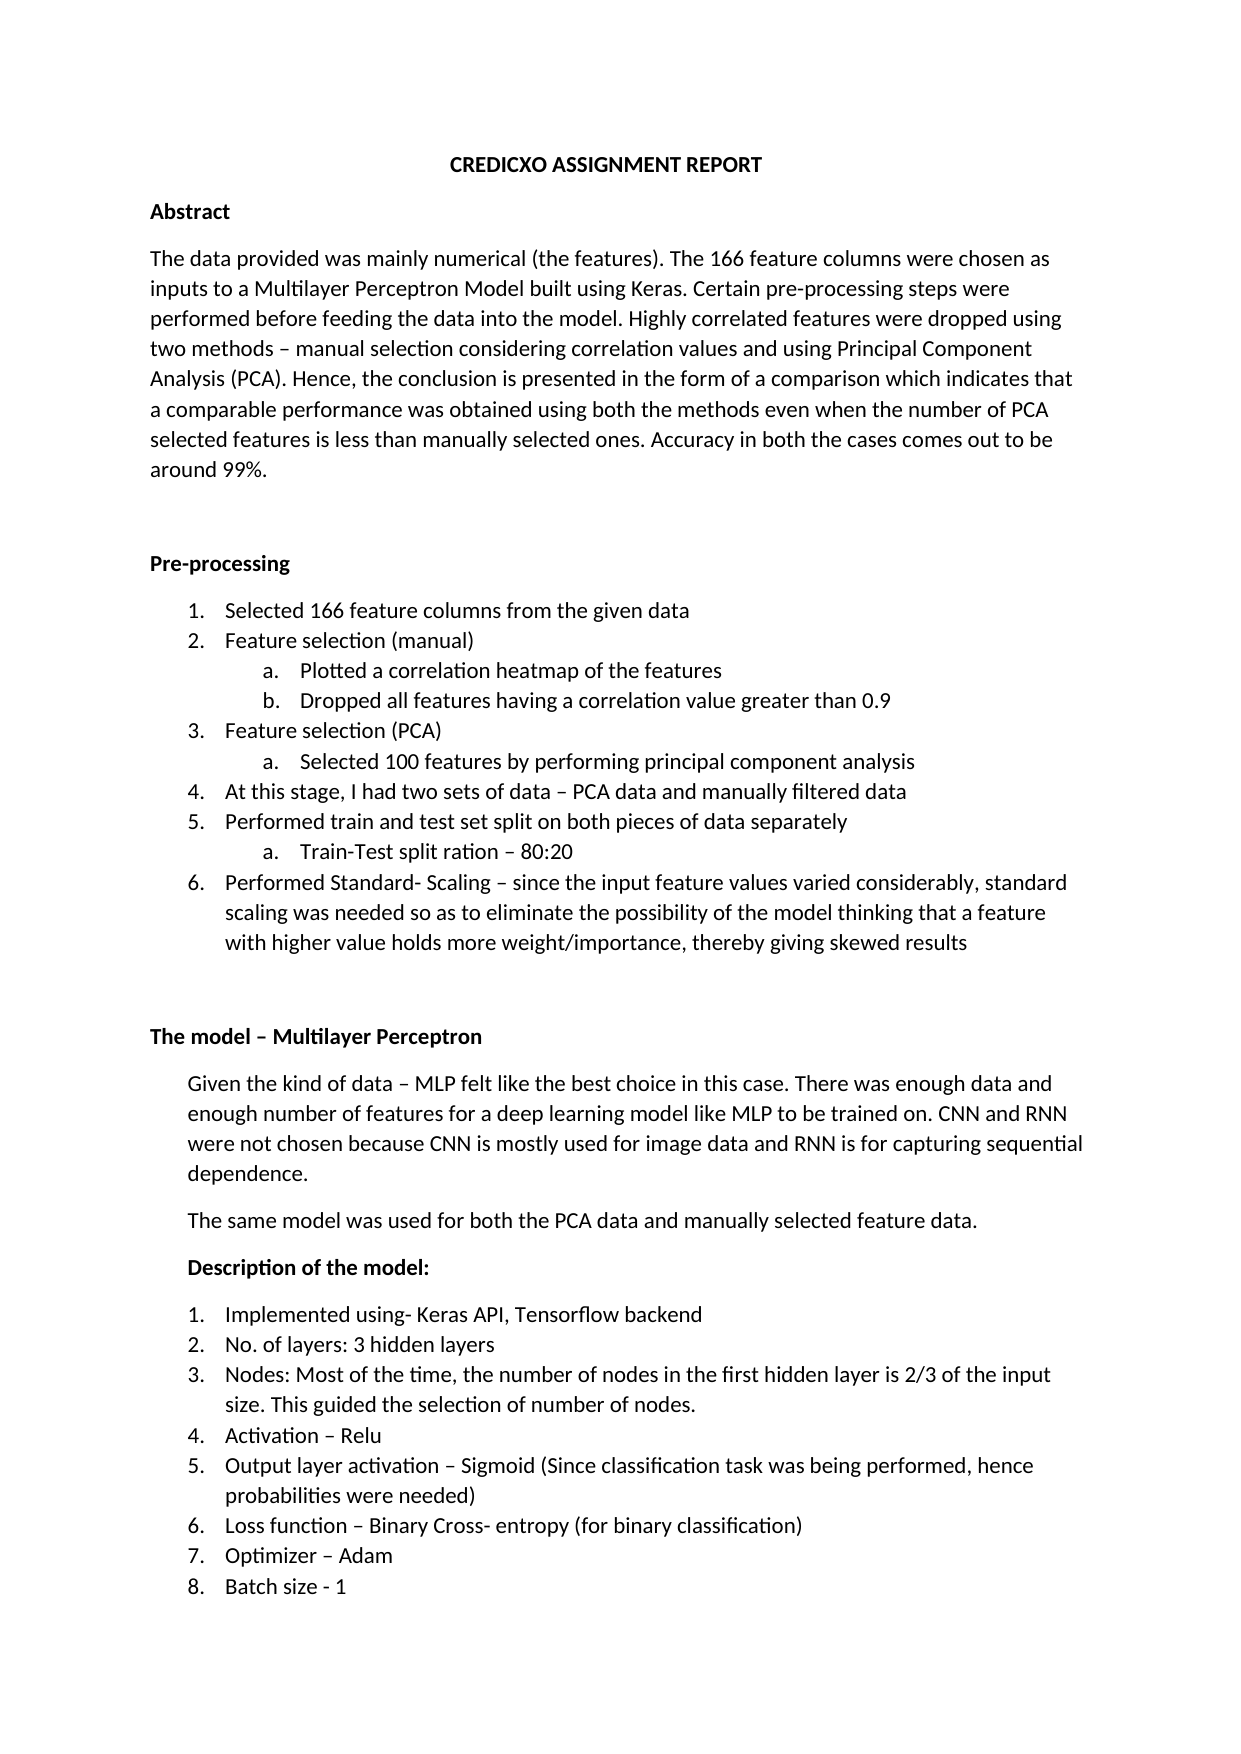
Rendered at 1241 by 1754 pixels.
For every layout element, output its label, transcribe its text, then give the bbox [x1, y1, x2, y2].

list No. of layers: 3 hidden layers [187, 1330, 1090, 1358]
text The same model was used for both the PCA data and manually selected feature data. [187, 1206, 1090, 1234]
text The model – Multilayer Perceptron [150, 1022, 1090, 1050]
list Dropped all features having a correlation value greater than 0.9 [262, 686, 1090, 714]
list Nodes: Most of the time, the number of nodes in the first hidden layer is 2/3 of the input size. This guided the selection of number of nodes. [187, 1360, 1090, 1419]
list Feature selection (PCA) [187, 717, 1090, 745]
list Implemented using- Keras API, Tensorflow backend [187, 1300, 1090, 1328]
text The data provided was mainly numerical (the features). The 166 feature columns were chosen as inputs to a Multilayer Perceptron Model built using Keras. Certain pre-processing steps were performed before feeding the data into the model. Highly correlated features were dropped using two methods – manual selection considering correlation values and using Principal Component Analysis (PCA). Hence, the conclusion is presented in the form of a comparison which indicates that a comparable performance was obtained using both the methods even when the number of PCA selected features is less than manually selected ones. Accuracy in both the cases comes out to be around 99%. [150, 244, 1090, 483]
list Output layer activation – Sigmoid (Since classification task was being performed, hence probabilities were needed) [187, 1451, 1090, 1509]
list At this stage, I had two sets of data – PCA data and manually filtered data [187, 777, 1090, 805]
list Train-Test split ration – 80:20 [262, 837, 1090, 866]
list Performed Standard- Scaling – since the input feature values varied considerably, standard scaling was needed so as to eliminate the possibility of the model thinking that a feature with higher value holds more weight/importance, thereby giving skewed results [187, 868, 1090, 956]
text Pre-processing [150, 549, 1090, 577]
list Activation – Relu [187, 1421, 1090, 1449]
text Abstract [150, 197, 1090, 225]
list Loss function – Binary Cross- entropy (for binary classification) [187, 1511, 1090, 1539]
text Given the kind of data – MLP felt like the best choice in this case. There was enough data and enough number of features for a deep learning model like MLP to be trained on. CNN and RNN were not chosen because CNN is mostly used for image data and RNN is for capturing sequential dependence. [187, 1069, 1090, 1187]
text Description of the model: [187, 1253, 1090, 1281]
list Plotted a correlation heatmap of the features [262, 656, 1090, 684]
list Performed train and test set split on both pieces of data separately [187, 807, 1090, 835]
list Selected 166 feature columns from the given data [187, 596, 1090, 624]
list Selected 100 features by performing principal component analysis [262, 747, 1090, 775]
list Feature selection (manual) [187, 626, 1090, 654]
list Optimizer – Adam [187, 1542, 1090, 1570]
list Batch size - 1 [187, 1572, 1090, 1600]
text CREDICXO ASSIGNMENT REPORT [150, 150, 1090, 178]
